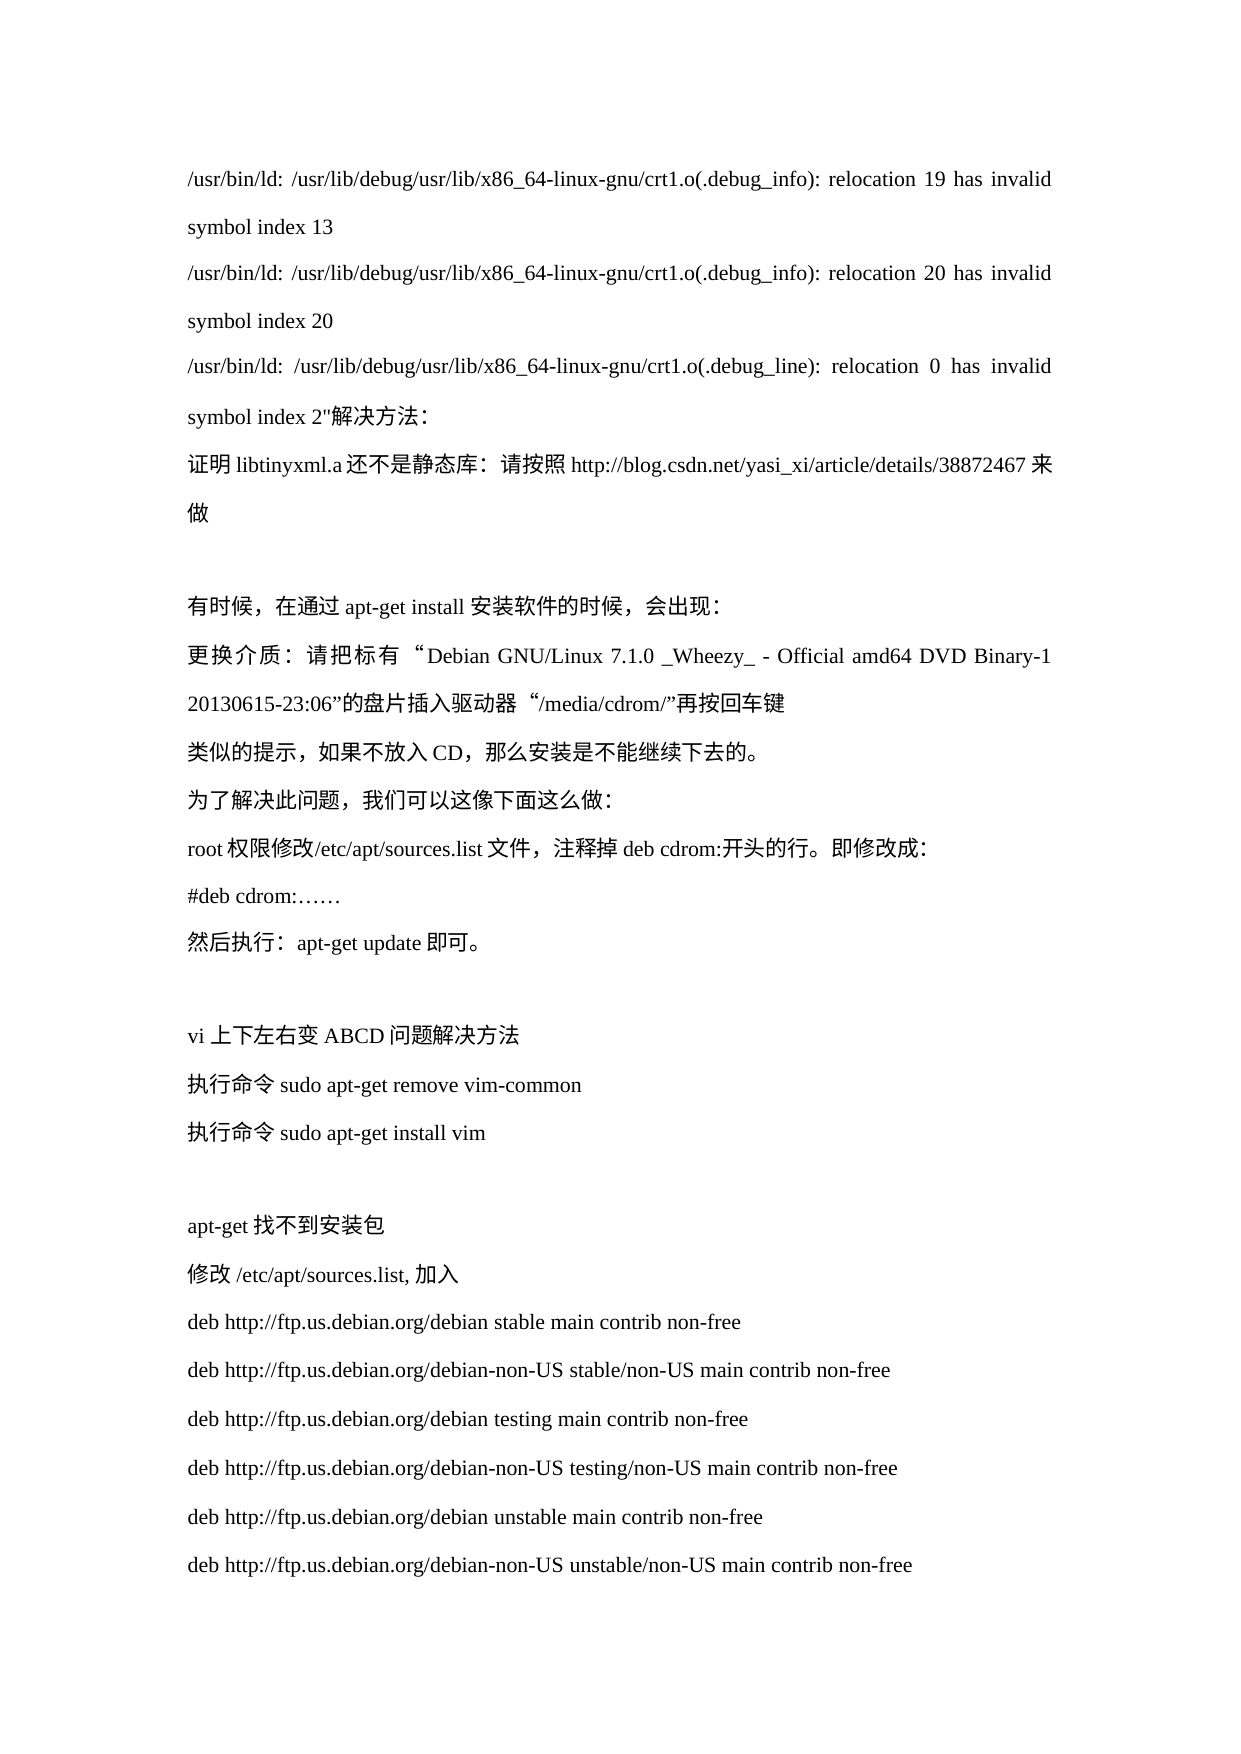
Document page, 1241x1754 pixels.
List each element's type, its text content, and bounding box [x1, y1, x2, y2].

text /usr/bin/ld: /usr/lib/debug/usr/lib/x86_64-linux-gnu/crt1.o(.debug_info): relocation 20 has invalid symbol index 20 [187, 256, 1053, 337]
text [187, 1256, 1053, 1581]
text 证明libtinyxml.a还不是静态库：请按照http://blog.csdn.net/yasi_xi/article/details/38872467来做 [187, 447, 1053, 528]
text root权限修改/etc/apt/sources.list文件，注释掉deb cdrom:开头的行。即修改成： [187, 831, 1053, 863]
text 有时候，在通过apt-get install 安装软件的时候，会出现： [187, 589, 1053, 621]
text /usr/bin/ld: /usr/lib/debug/usr/lib/x86_64-linux-gnu/crt1.o(.debug_info): relocation 19 has invalid symbol index 13 [187, 162, 1053, 243]
text 类似的提示，如果不放入CD，那么安装是不能继续下去的。 [187, 734, 1053, 767]
text 然后执行：apt-get update即可。 [187, 924, 1053, 957]
text 为了解决此问题，我们可以这像下面这么做： [187, 783, 1053, 815]
text 执行命令 sudo apt-get install vim [187, 1114, 1053, 1147]
text 执行命令 sudo apt-get remove vim-common [187, 1066, 1053, 1099]
text apt-get 找不到安装包 [187, 1208, 1053, 1241]
text /usr/bin/ld: /usr/lib/debug/usr/lib/x86_64-linux-gnu/crt1.o(.debug_line): relocation 0 has invalid symbol index 2"解决方法： [187, 350, 1053, 431]
text vi 上下左右变ABCD问题解决方法 [187, 1018, 1053, 1050]
text 更换介质：请把标有“Debian GNU/Linux 7.1.0 _Wheezy_ - Official amd64 DVD Binary-1 20130615-23:06”的盘片插入驱动器“/media/cdrom/”再按回车键 [187, 637, 1053, 718]
text #deb cdrom:…… [187, 879, 1053, 912]
